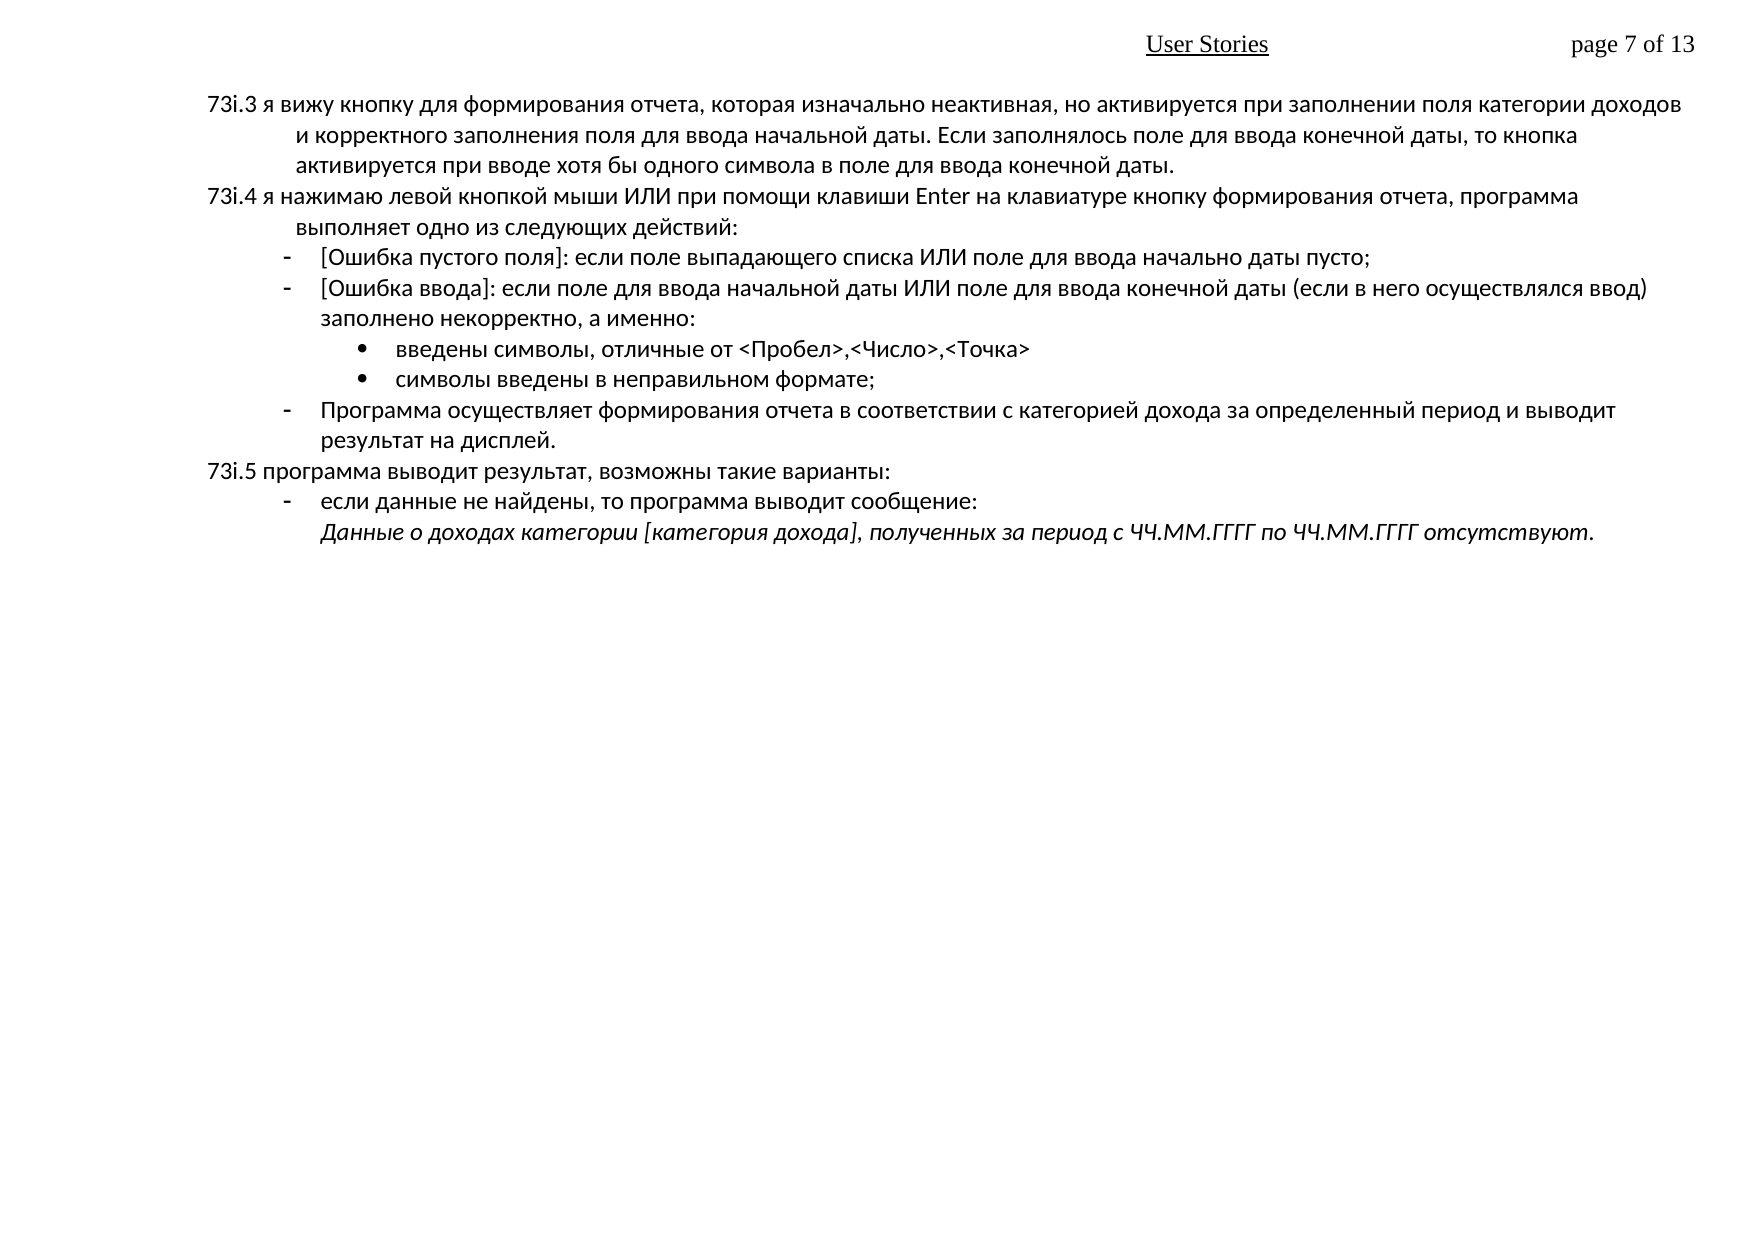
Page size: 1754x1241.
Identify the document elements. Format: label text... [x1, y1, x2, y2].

list [Ошибка ввода]: если поле для ввода начальной даты ИЛИ поле для ввода конечной даты (если в него осуществлялся ввод) заполнено некорректно, а именно: [283, 272, 1695, 333]
list если данные не найдены, то программа выводит сообщение: Данные о доходах категории [категория дохода], полученных за период с ЧЧ.ММ.ГГГГ по ЧЧ.ММ.ГГГГ отсутствуют. [283, 485, 1695, 546]
text 73i.3 я вижу кнопку для формирования отчета, которая изначально неактивная, но активируется при заполнении поля категории доходов и корректного заполнения поля для ввода начальной даты. Если заполнялось поле для ввода конечной даты, то кнопка активируется при вводе хотя бы одного символа в поле для ввода конечной даты. [207, 89, 1695, 180]
text 73i.4 я нажимаю левой кнопкой мыши ИЛИ при помощи клавиши Enter на клавиатуре кнопку формирования отчета, программа выполняет одно из следующих действий: [207, 180, 1695, 241]
list Программа осуществляет формирования отчета в соответствии с категорией дохода за определенный период и выводит результат на дисплей. [283, 394, 1695, 455]
list [Ошибка пустого поля]: если поле выпадающего списка ИЛИ поле для ввода начально даты пусто; [283, 241, 1695, 272]
text 73i.5 программа выводит результат, возможны такие варианты: [207, 455, 1695, 485]
list символы введены в неправильном формате; [358, 363, 1695, 394]
list введены символы, отличные от <Пробел>,<Число>,<Точка> [358, 333, 1695, 363]
